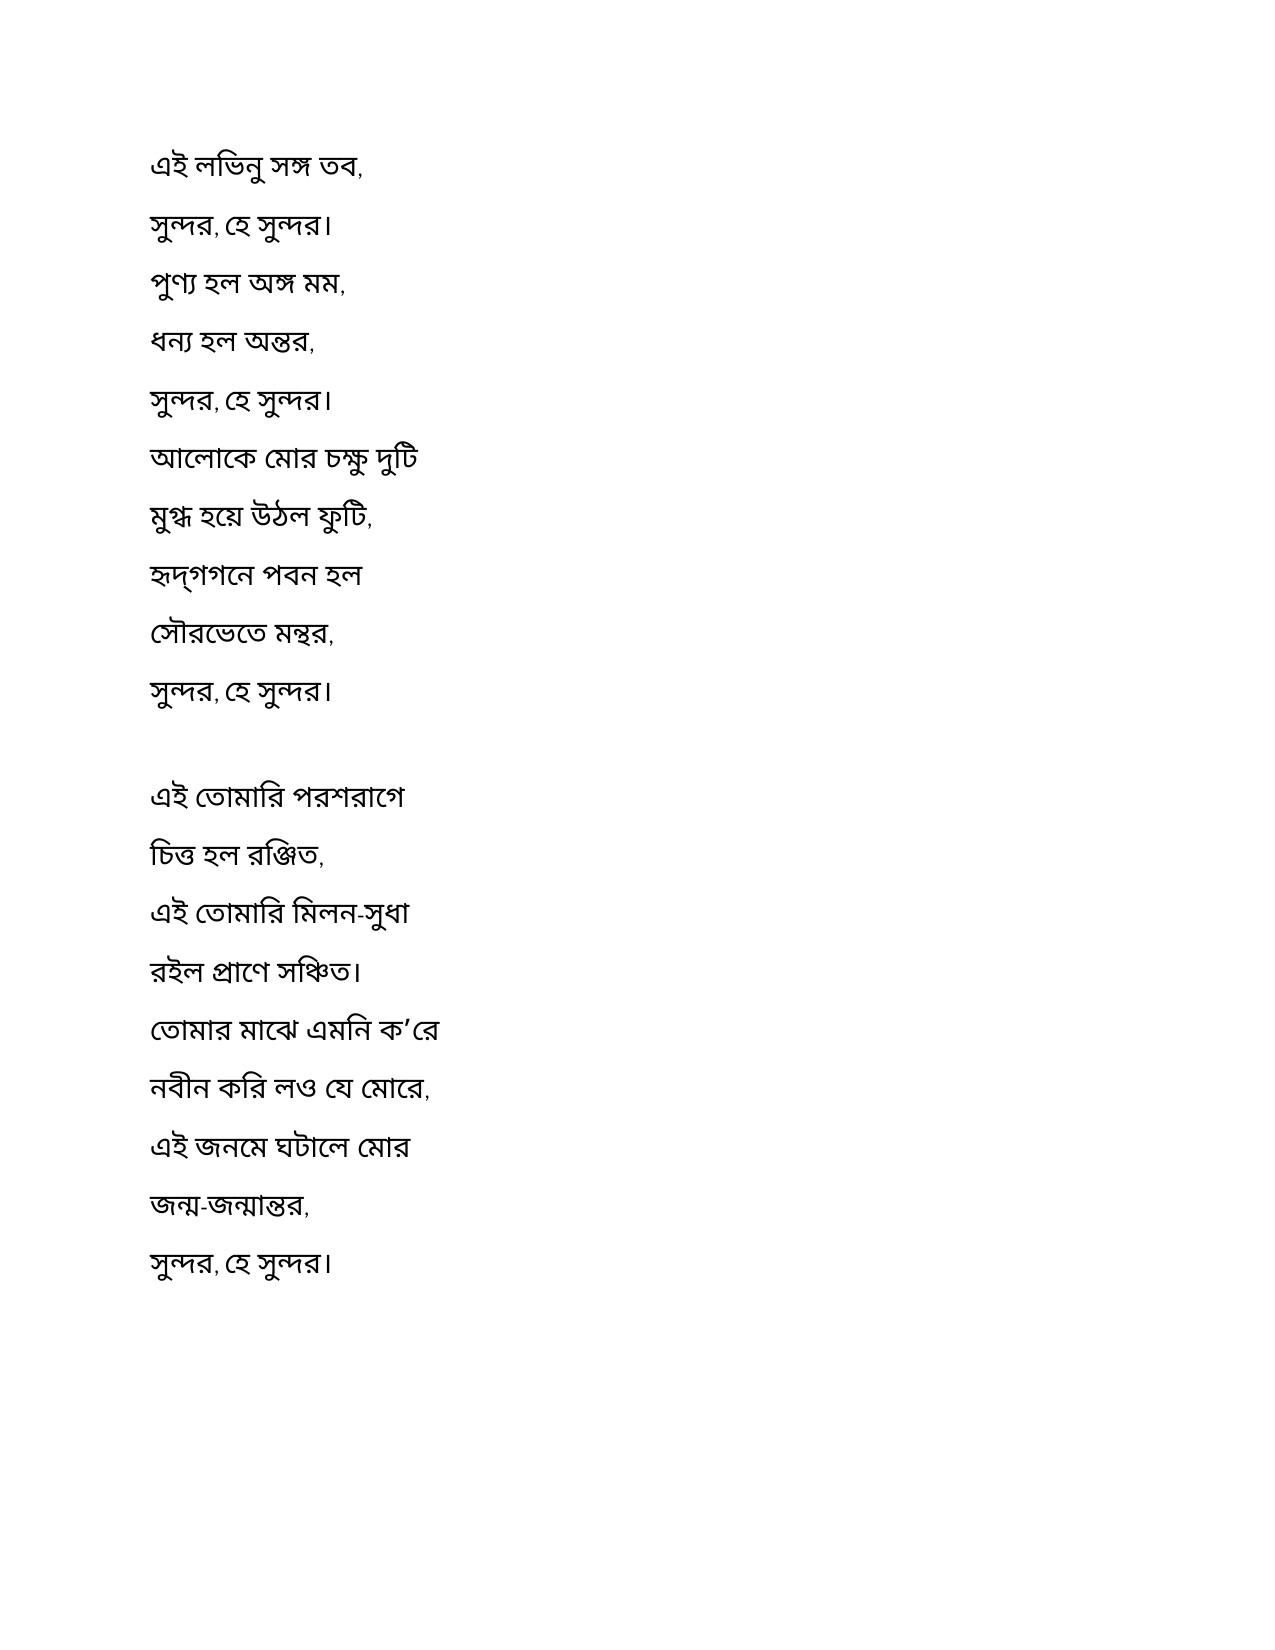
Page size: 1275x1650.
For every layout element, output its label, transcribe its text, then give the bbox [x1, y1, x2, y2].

text এই জনমে ঘটালে মোর [150, 1130, 1125, 1169]
text মুগ্ধ হয়ে উঠল ফুটি, [150, 500, 1125, 539]
text জন্ম-জন্মান্তর, [150, 1188, 1125, 1227]
text চিত্ত হল রঞ্জিত, [150, 838, 1125, 877]
text পুণ্য হল অঙ্গ মম, [150, 267, 1125, 305]
text সুন্দর, হে সুন্দর। [150, 208, 1125, 247]
text আলোকে মোর চক্ষু দুটি [150, 442, 1125, 480]
text নবীন করি লও যে মোরে, [150, 1072, 1125, 1111]
text সুন্দর, হে সুন্দর। [150, 675, 1125, 714]
text রইল প্রাণে সঞ্চিত। [150, 955, 1125, 994]
text সুন্দর, হে সুন্দর। [150, 383, 1125, 422]
text এই তোমারি পরশরাগে [150, 780, 1125, 819]
text তোমার মাঝে এমনি ক’রে [150, 1013, 1125, 1052]
text ধন্য হল অন্তর, [150, 325, 1125, 364]
text সুন্দর, হে সুন্দর। [150, 1247, 1125, 1286]
text এই তোমারি মিলন-সুধা [150, 897, 1125, 936]
text সৌরভেতে মন্থর, [150, 617, 1125, 655]
text হৃদ্‌গগনে পবন হল [150, 558, 1125, 597]
text এই লভিনু সঙ্গ তব, [150, 150, 1125, 189]
